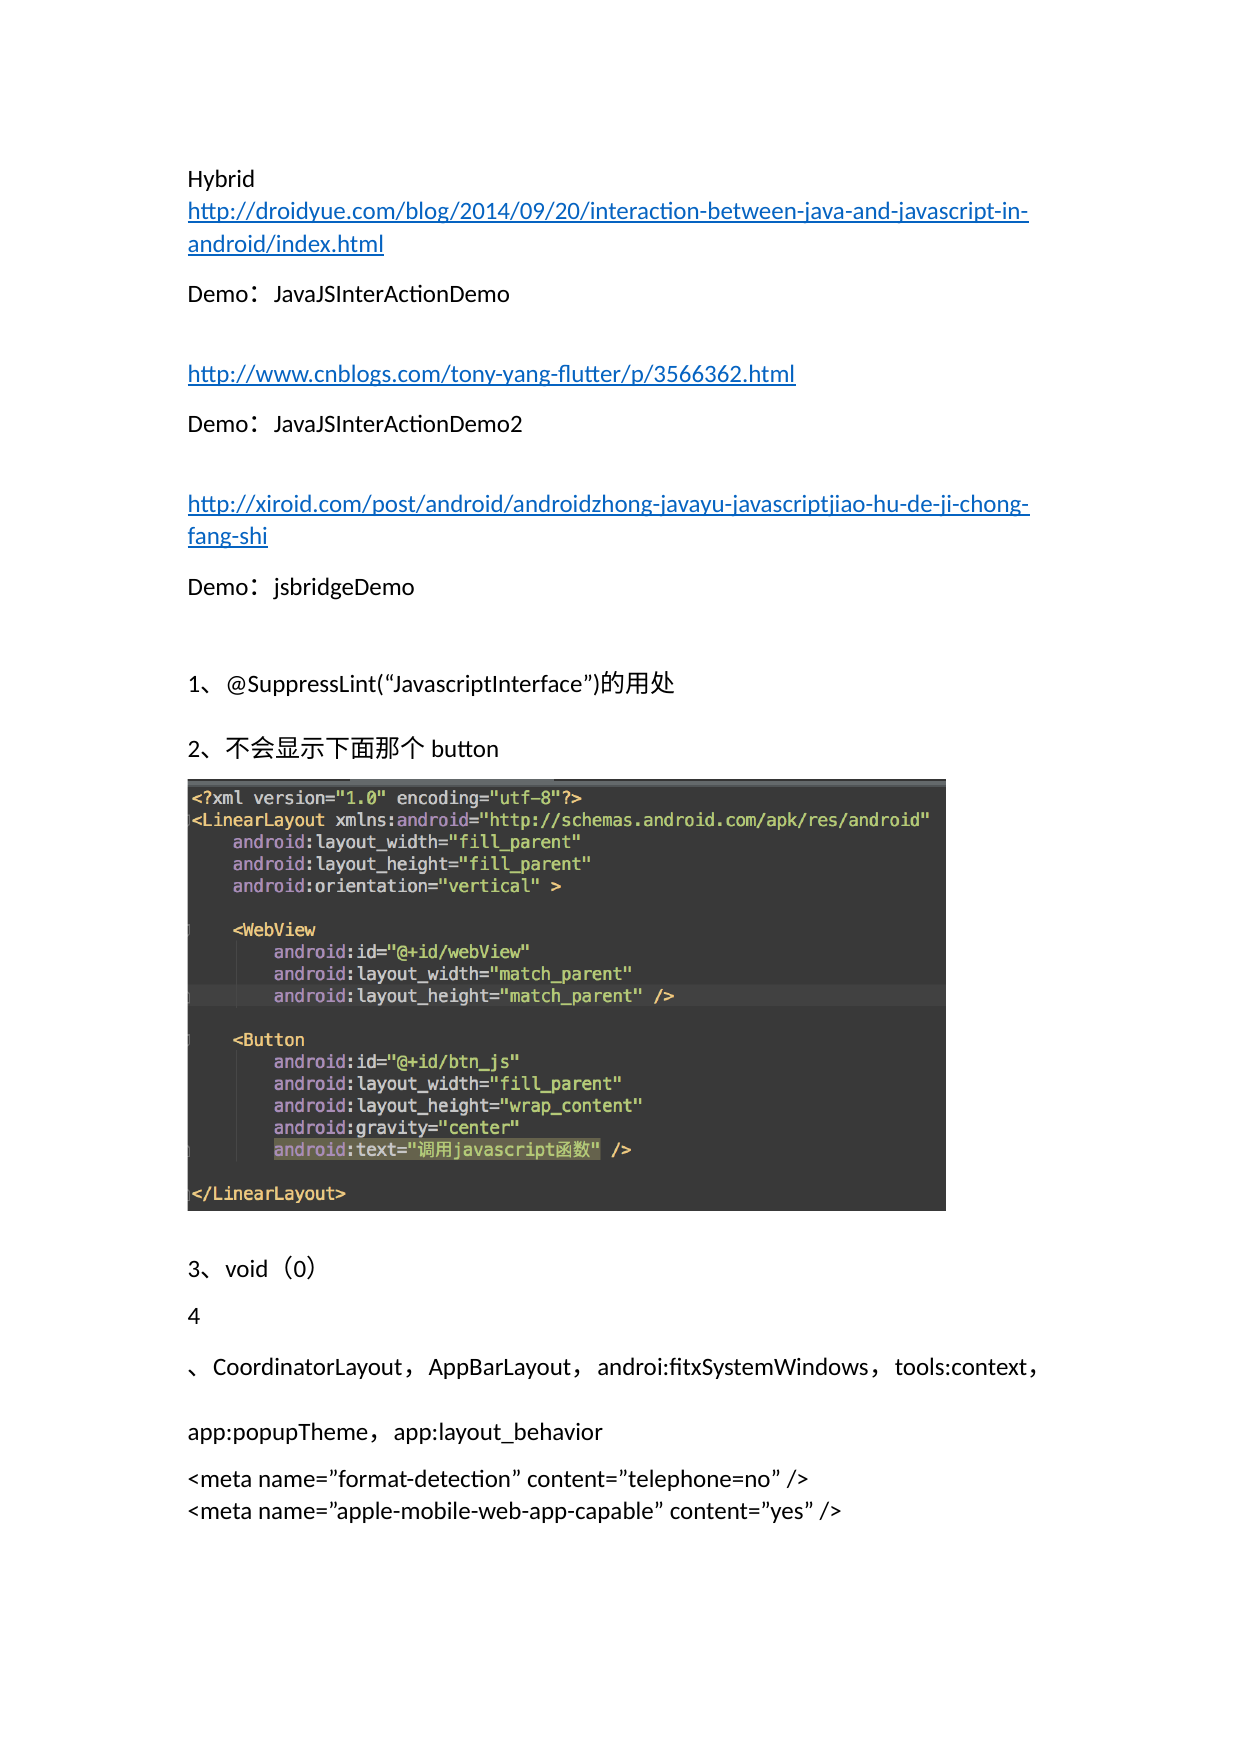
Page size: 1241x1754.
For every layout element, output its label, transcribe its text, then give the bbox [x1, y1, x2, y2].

text Hybrid [187, 162, 1053, 194]
text Demo：JavaJSInterActionDemo2 [187, 389, 1053, 454]
text <meta name=”format-detection” content=”telephone=no” /> [187, 1462, 1053, 1494]
text 3、void（0） [187, 1234, 1053, 1299]
text http://droidyue.com/blog/2014/09/20/interaction-between-java-and-javascript-in-android/index.html [187, 194, 1053, 259]
text http://xiroid.com/post/android/androidzhong-javayu-javascriptjiao-hu-de-ji-chong-fang-shi [187, 487, 1053, 552]
text http://www.cnblogs.com/tony-yang-flutter/p/3566362.html [187, 357, 1053, 389]
text 4、CoordinatorLayout，AppBarLayout，androi:fitxSystemWindows，tools:context，app:popupTheme，app:layout_behavior [187, 1299, 1053, 1462]
picture [187, 779, 946, 1211]
text <meta name=”apple-mobile-web-app-capable” content=”yes” /> [187, 1494, 1053, 1527]
text Demo：jsbridgeDemo [187, 552, 1053, 617]
text 1、@SuppressLint(“JavascriptInterface”)的用处 [187, 649, 1053, 714]
text 2、不会显示下面那个 button [187, 714, 1053, 779]
text Demo：JavaJSInterActionDemo [187, 259, 1053, 324]
